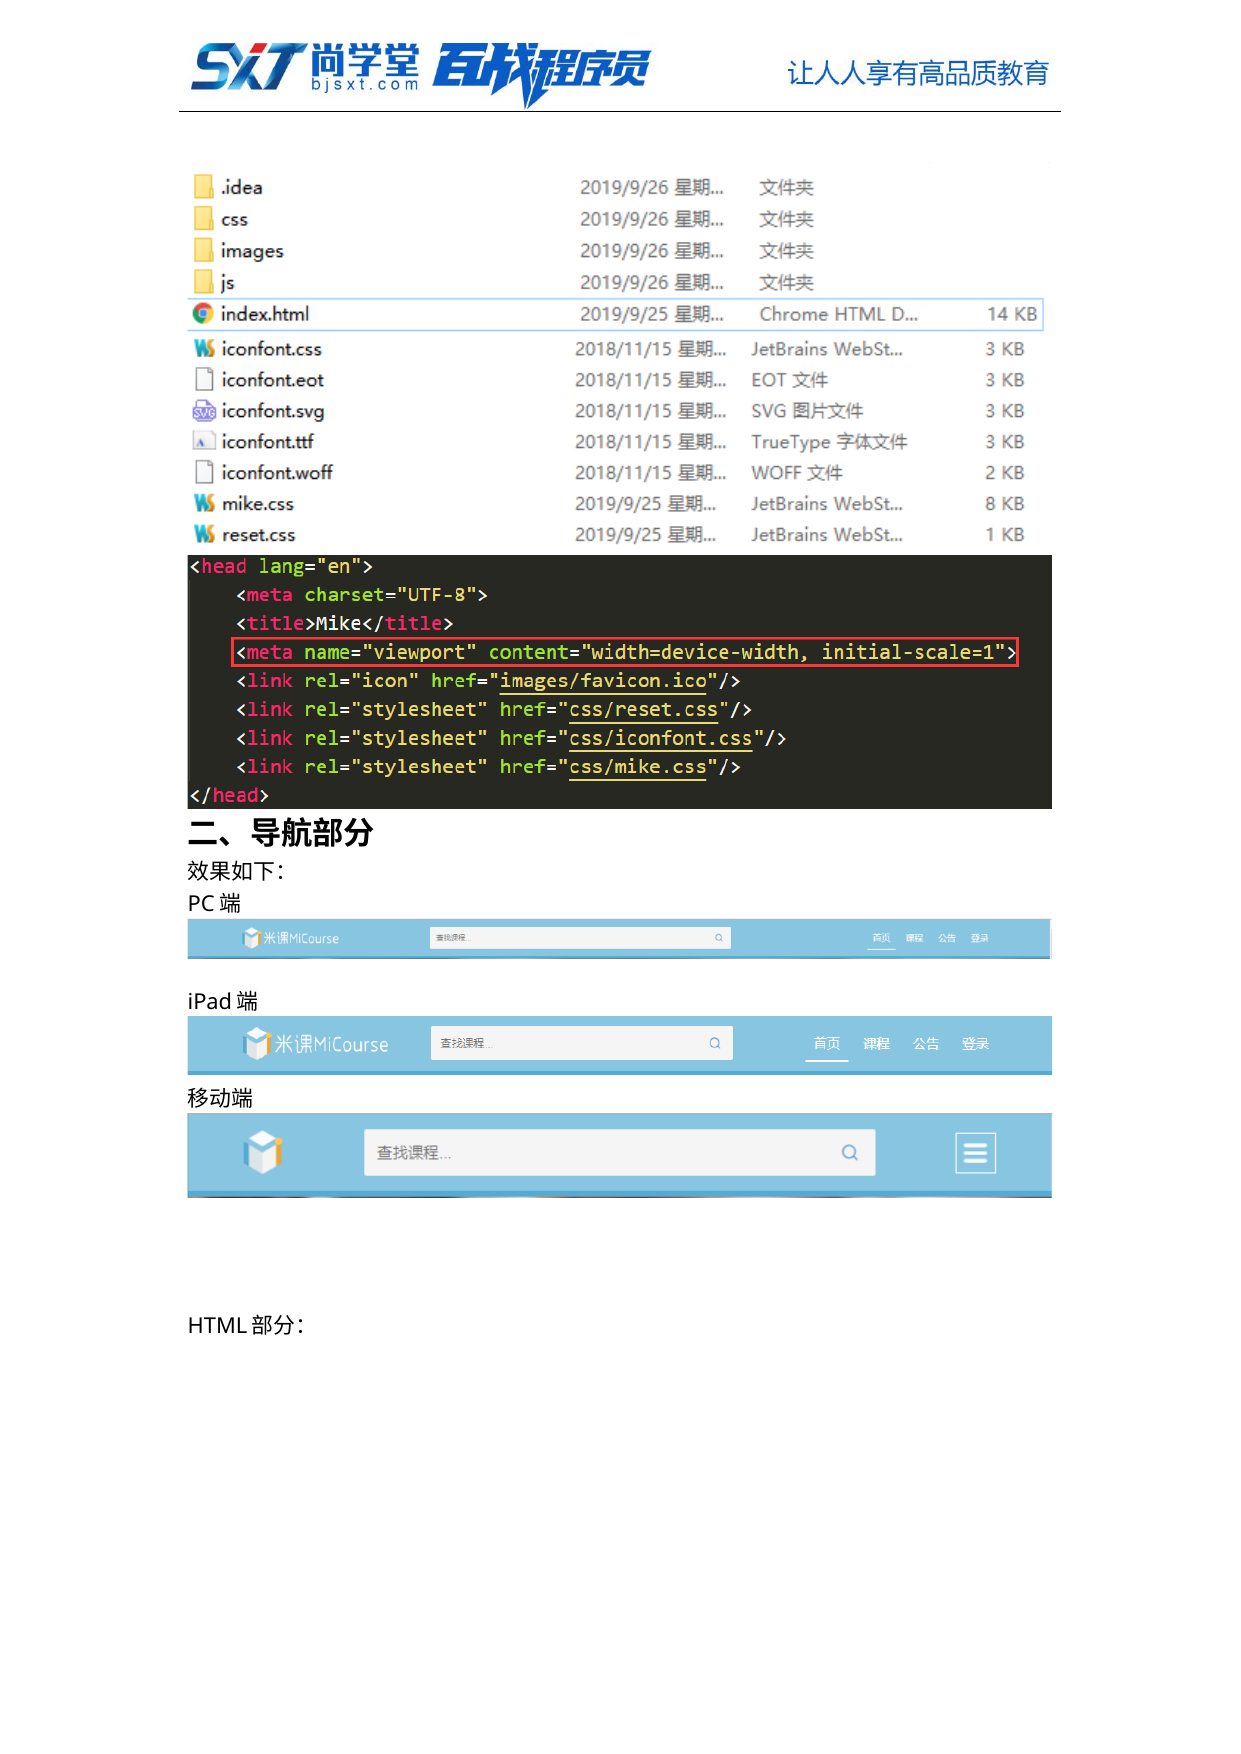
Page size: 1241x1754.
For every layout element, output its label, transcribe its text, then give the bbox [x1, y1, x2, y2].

picture [187, 1016, 1053, 1075]
picture [187, 162, 1053, 809]
picture [187, 1113, 1053, 1198]
list 导航部分 [187, 808, 1053, 853]
text 移动端 [187, 1081, 1053, 1113]
text PC端 [187, 886, 1053, 918]
picture [187, 43, 1053, 110]
picture [187, 918, 1052, 959]
text 效果如下： [187, 853, 1053, 886]
text iPad端 [187, 983, 1053, 1016]
text HTML部分： [187, 1308, 1053, 1340]
